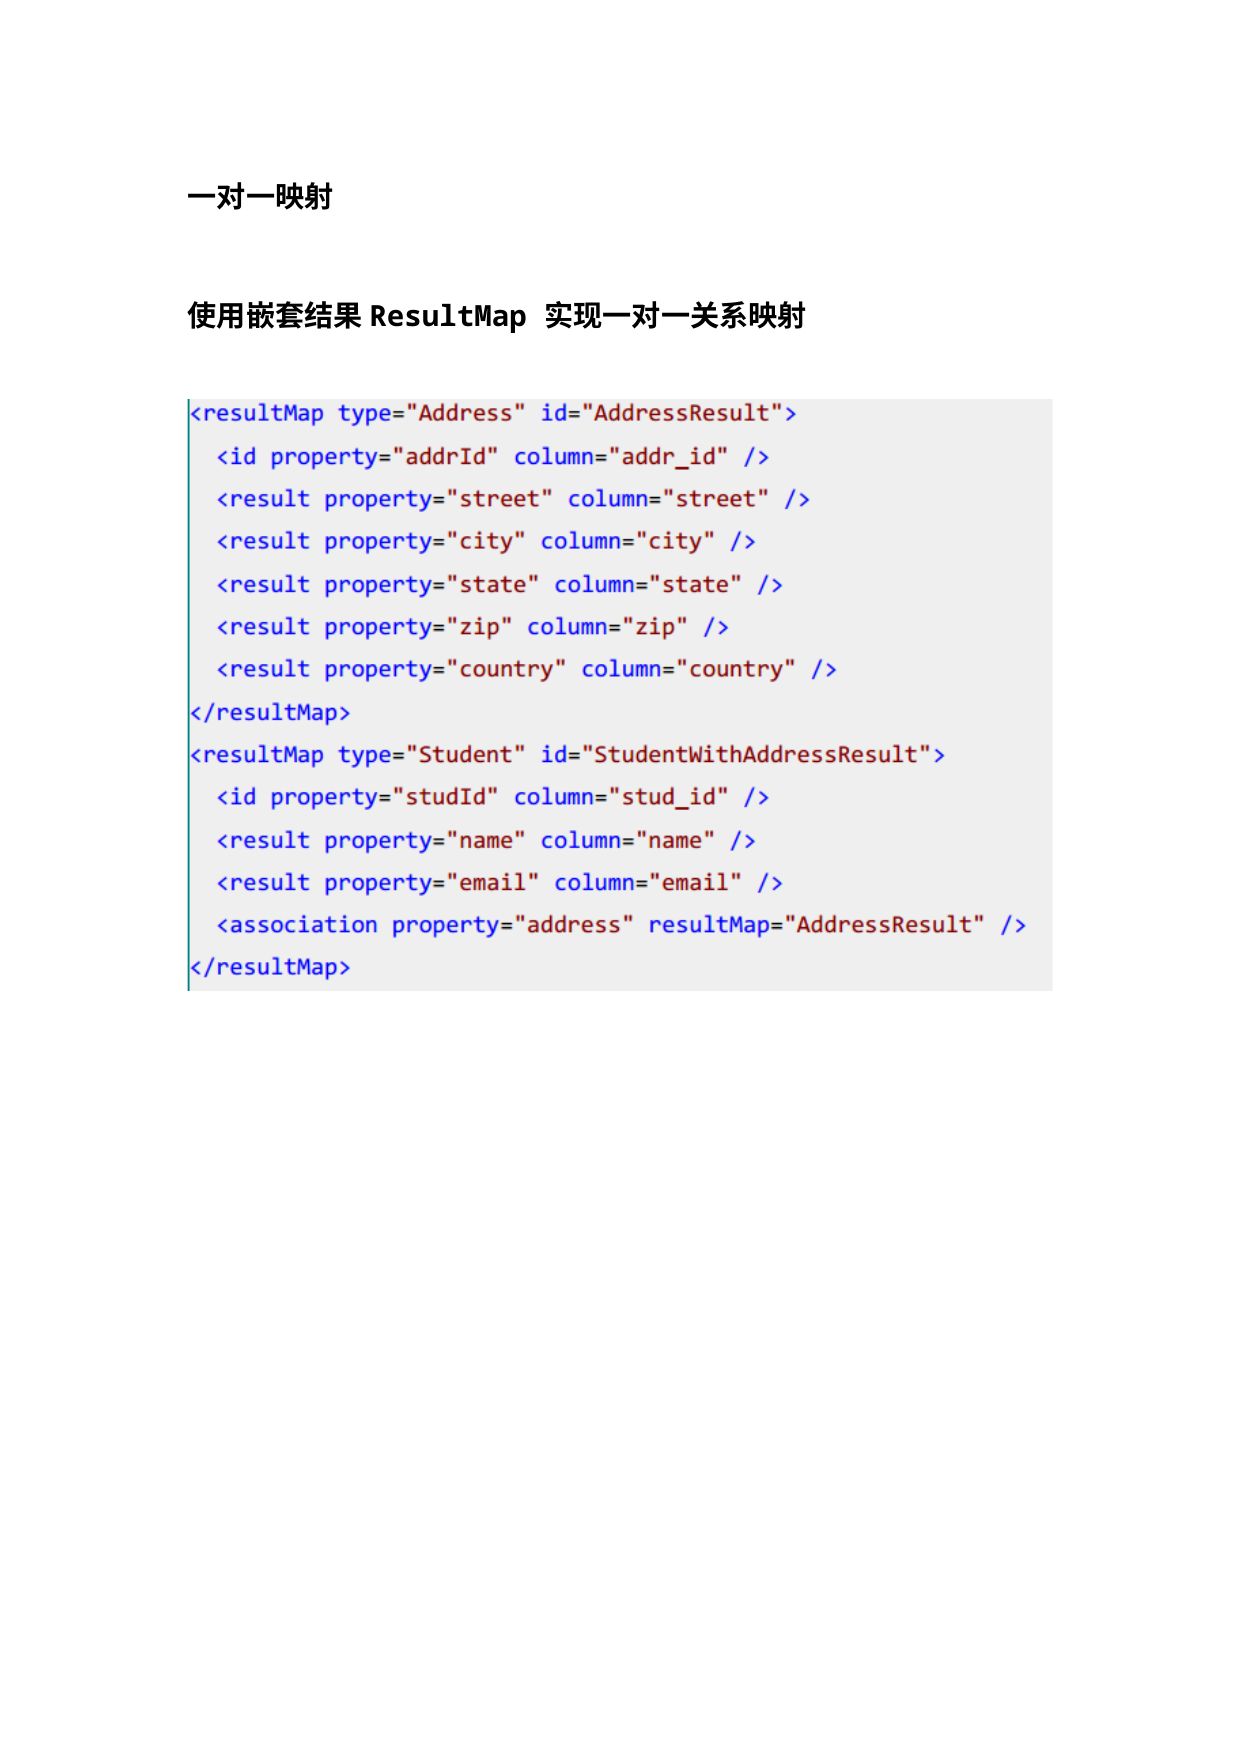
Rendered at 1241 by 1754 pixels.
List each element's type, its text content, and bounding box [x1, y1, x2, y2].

subtitle 一对一映射 [187, 162, 1053, 227]
picture [187, 399, 1053, 991]
subtitle 使用嵌套结果 ResultMap 实现一对一关系映射 [187, 281, 1053, 346]
